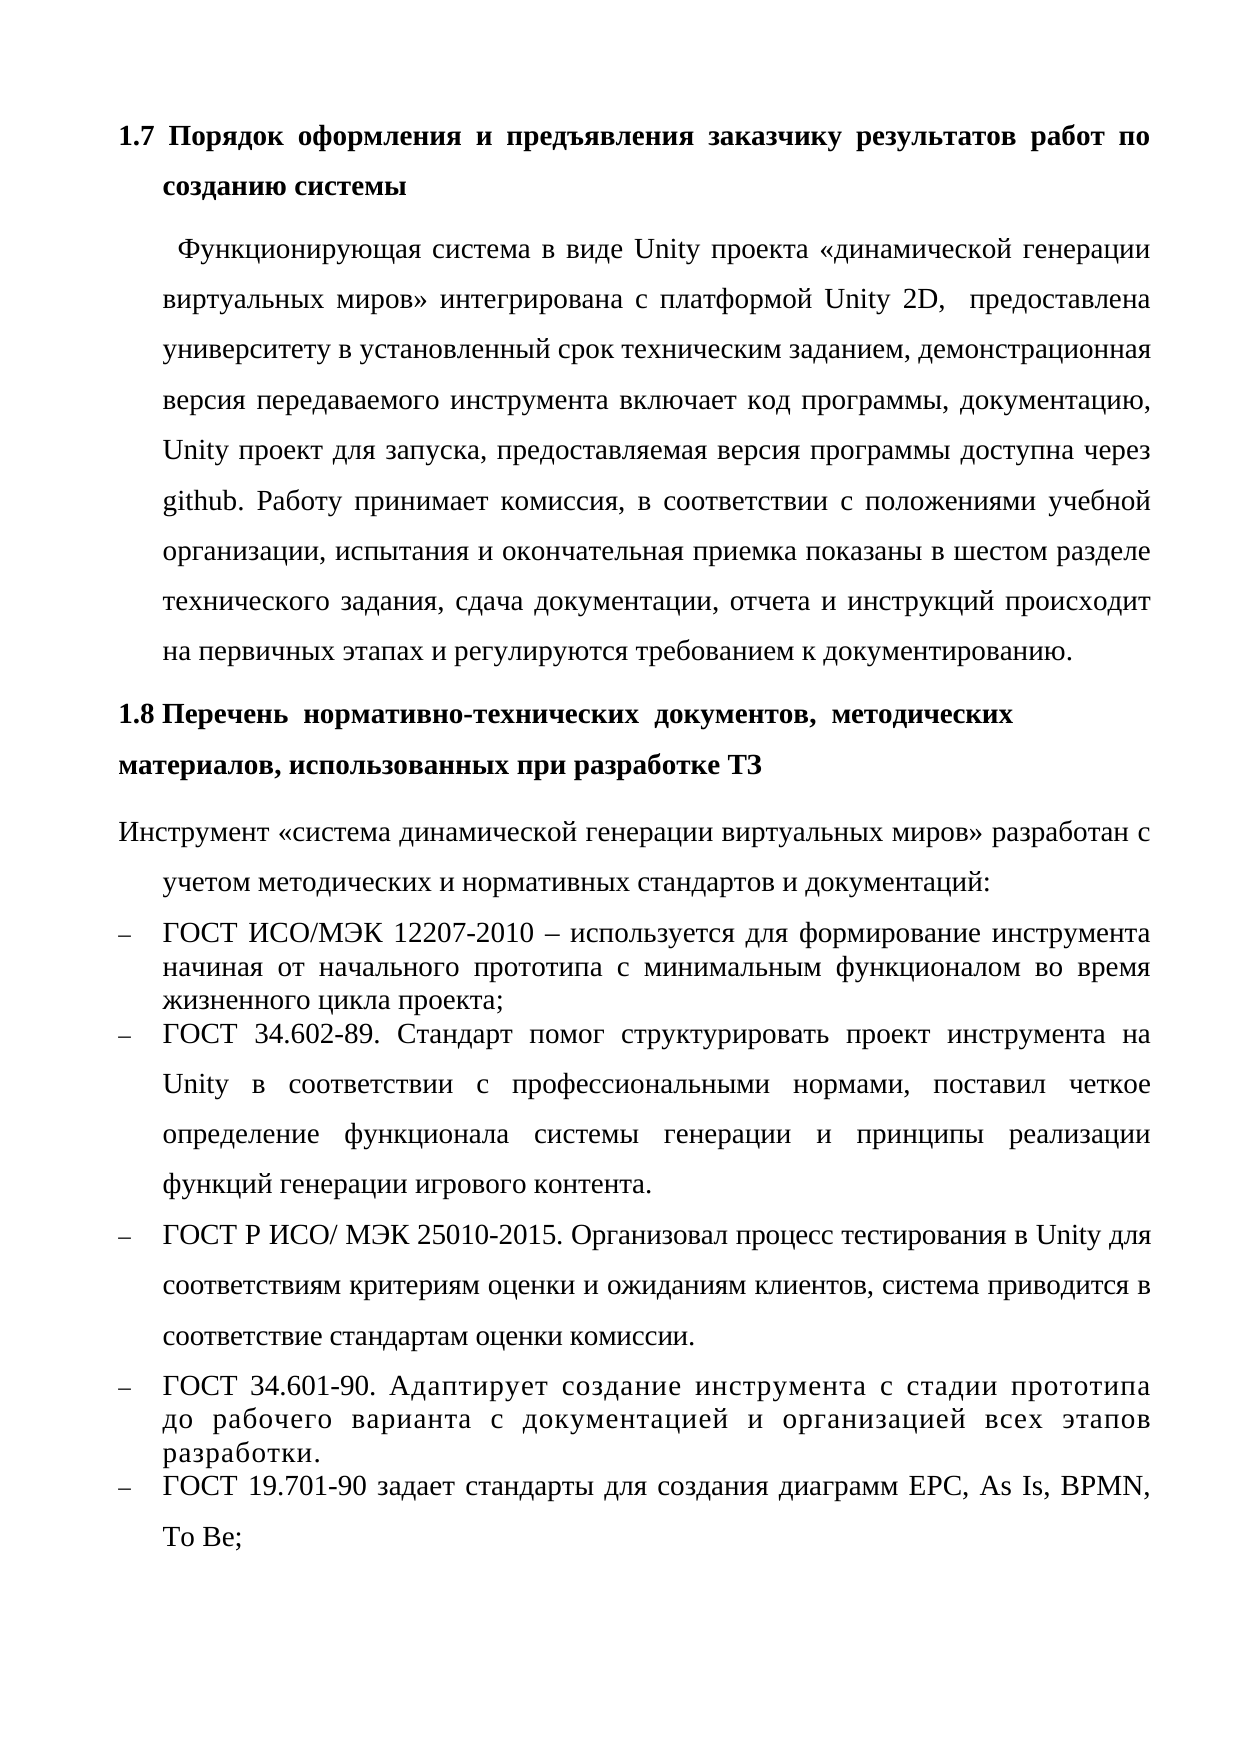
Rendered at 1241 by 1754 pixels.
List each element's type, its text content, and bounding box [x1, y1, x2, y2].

list ГОСТ Р ИСО/ МЭК 25010-2015. Организовал процесс тестирования в Unity для соответствиям критериям оценки и ожиданиям клиентов, система приводится в соответствие стандартам оценки комиссии. [118, 1217, 1152, 1351]
subtitle 1.7 Порядок оформления и предъявления заказчику результатов работ по созданию системы [118, 118, 1152, 202]
text Инструмент «система динамической генерации виртуальных миров» разработан с учетом методических и нормативных стандартов и документаций: [118, 814, 1152, 898]
list ГОСТ ИСО/МЭК 12207-2010 – используется для формирование инструмента начиная от начального прототипа с минимальным функционалом во время жизненного цикла проекта; [118, 915, 1152, 1016]
text 1.8 Перечень нормативно-технических документов, методических [118, 697, 1152, 730]
list ГОСТ 34.602-89. Стандарт помог структурировать проект инструмента на Unity в соответствии с профессиональными нормами, поставил четкое определение функционала системы генерации и принципы реализации функций генерации игрового контента. [118, 1016, 1152, 1200]
text Функционирующая система в виде Unity проекта «динамической генерации виртуальных миров» интегрирована с платформой Unity 2D, предоставлена университету в установленный срок техническим заданием, демонстрационная версия передаваемого инструмента включает код программы, документацию, Unity проект для запуска, предоставляемая версия программы доступна через github. Работу принимает комиссия, в соответствии с положениями учебной организации, испытания и окончательная приемка показаны в шестом разделе технического задания, сдача документации, отчета и инструкций происходит на первичных этапах и регулируются требованием к документированию. [162, 231, 1152, 667]
text материалов, использованных при разработке ТЗ [118, 747, 1152, 781]
list ГОСТ 34.601-90. Адаптирует создание инструмента с стадии прототипа до рабочего варианта с документацией и организацией всех этапов разработки. [118, 1368, 1152, 1468]
list ГОСТ 19.701-90 задает стандарты для создания диаграмм EPC, As Is, BPMN, To Be; [118, 1468, 1152, 1552]
